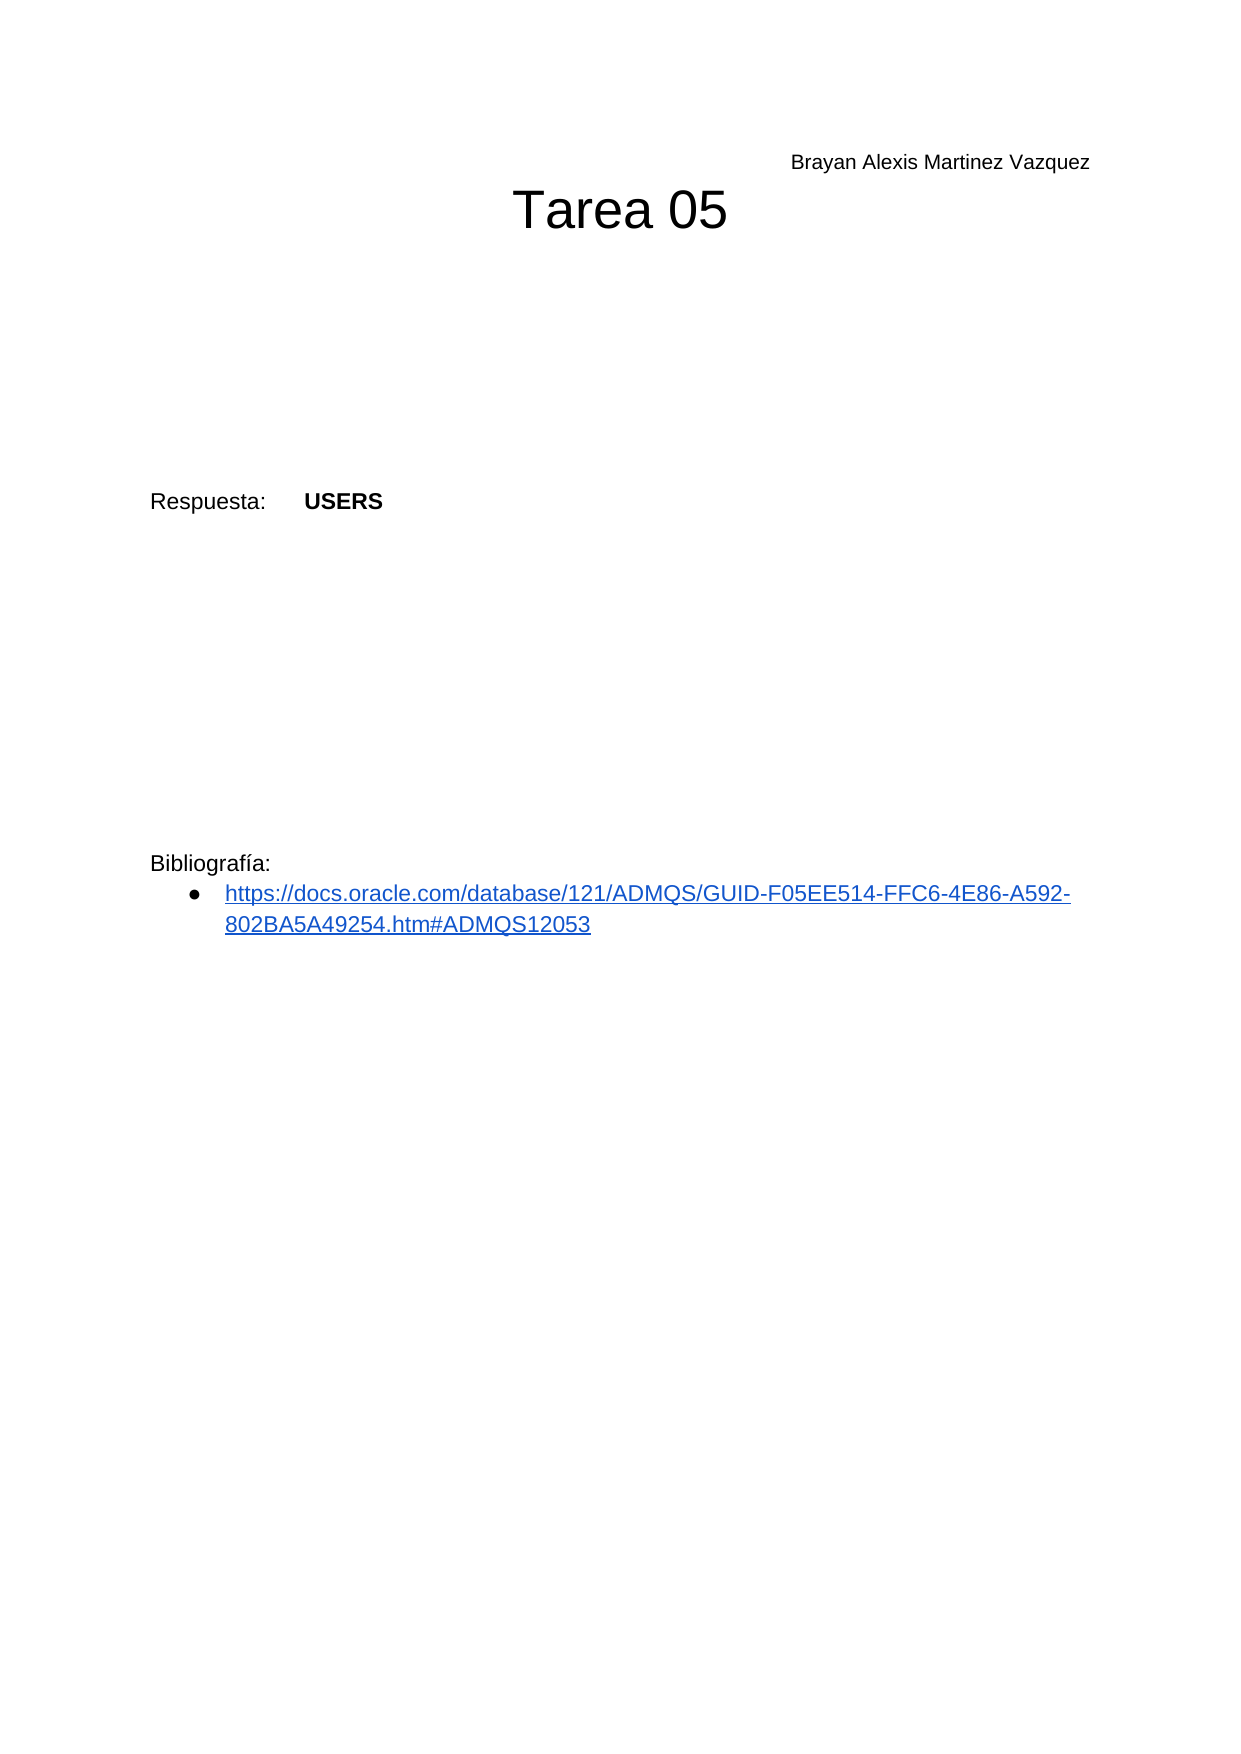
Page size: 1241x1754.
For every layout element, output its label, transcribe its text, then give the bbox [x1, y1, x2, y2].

text Brayan Alexis Martinez Vazquez [150, 150, 1090, 174]
text Bibliografía: [150, 850, 1090, 877]
text Respuesta: USERS [150, 488, 1090, 514]
title Tarea 05 [150, 177, 1090, 240]
list https://docs.oracle.com/database/121/ADMQS/GUID-F05EE514-FFC6-4E86-A592-802BA5A49254.htm#ADMQS12053 [187, 880, 1090, 937]
